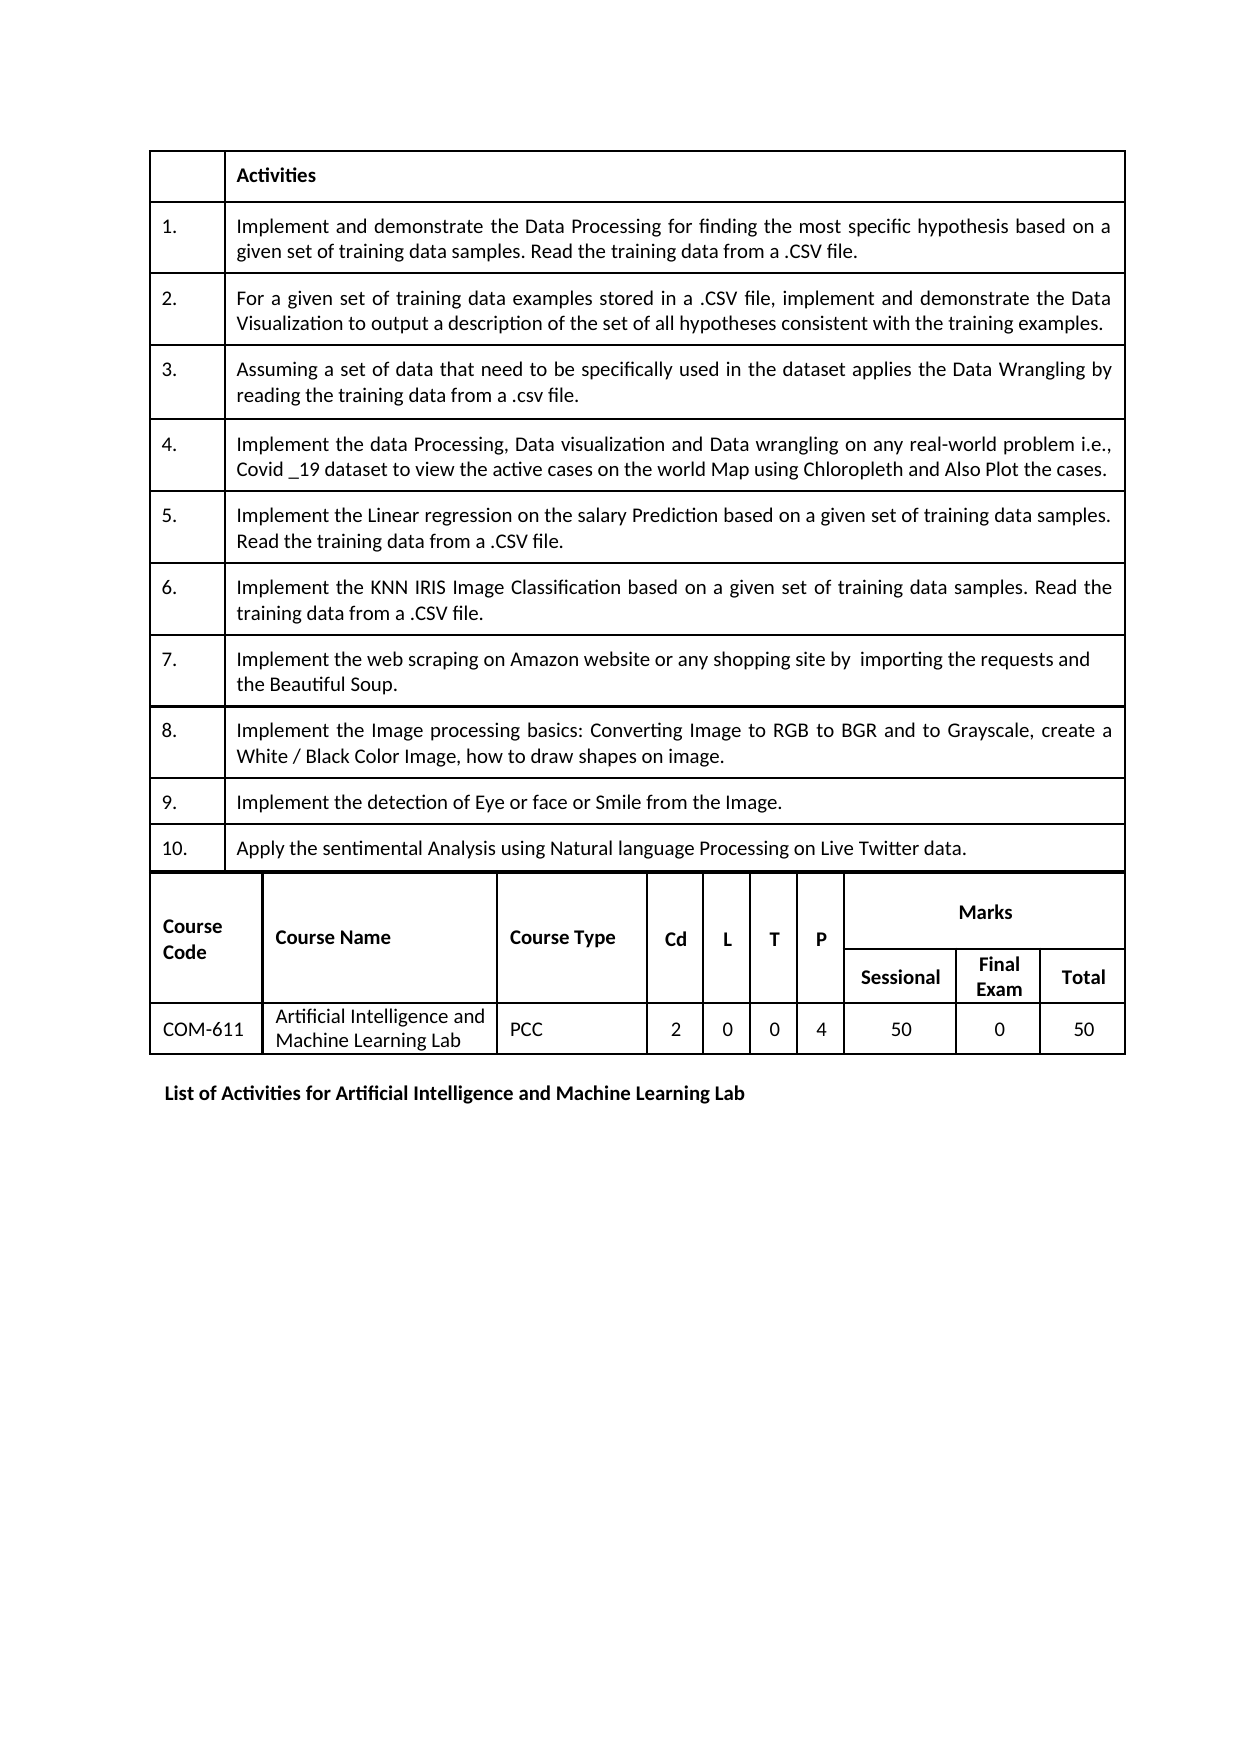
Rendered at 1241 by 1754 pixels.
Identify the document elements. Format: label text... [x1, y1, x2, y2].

table_header Course Name [264, 874, 496, 1002]
table_cell Final Exam [957, 950, 1039, 1002]
table_cell COM-611 [151, 1004, 261, 1052]
table_header [151, 152, 224, 201]
subtitle List of Activities for Artificial Intelligence and Machine Learning Lab [164, 1080, 1090, 1105]
table_cell 50 [1041, 1004, 1124, 1052]
table_cell 0 [704, 1004, 749, 1052]
table_cell PCC [498, 1004, 646, 1052]
table_cell Implement and demonstrate the Data Processing for finding the most specific hypothesis based on a given set of training data samples. Read the training data from a .CSV file. [226, 203, 1124, 272]
table_cell 9. [151, 779, 224, 823]
table_cell Implement the web scraping on Amazon website or any shopping site by importing the requests and the Beautiful Soup. [226, 636, 1124, 705]
table_cell 8. [151, 708, 224, 777]
table_cell 4 [798, 1004, 843, 1052]
table_cell 0 [751, 1004, 796, 1052]
table_cell 1. [151, 203, 224, 272]
table_cell Sessional [845, 950, 955, 1002]
table_header L [704, 874, 749, 1002]
table_cell For a given set of training data examples stored in a .CSV file, implement and demonstrate the Data Visualization to output a description of the set of all hypotheses consistent with the training examples. [226, 274, 1124, 344]
table_cell Artificial Intelligence and Machine Learning Lab [264, 1004, 496, 1052]
table_cell Total [1041, 950, 1124, 1002]
table_cell Implement the Image processing basics: Converting Image to RGB to BGR and to Grayscale, create a White / Black Color Image, how to draw shapes on image. [226, 708, 1124, 777]
table_cell 6. [151, 564, 224, 634]
table_cell Implement the detection of Eye or face or Smile from the Image. [226, 779, 1124, 823]
table_cell 10. [151, 825, 224, 869]
table_cell Implement the Linear regression on the salary Prediction based on a given set of training data samples. Read the training data from a .CSV file. [226, 492, 1124, 562]
table_cell 0 [957, 1004, 1039, 1052]
table_header Course Code [151, 874, 261, 1002]
table_cell 3. [151, 346, 224, 418]
table_cell 4. [151, 420, 224, 490]
table_cell Implement the data Processing, Data visualization and Data wrangling on any real-world problem i.e., Covid _19 dataset to view the active cases on the world Map using Chloropleth and Also Plot the cases. [226, 420, 1124, 490]
table_header T [751, 874, 796, 1002]
table_cell Assuming a set of data that need to be specifically used in the dataset applies the Data Wrangling by reading the training data from a .csv file. [226, 346, 1124, 418]
table_header P [798, 874, 843, 1002]
table_cell 5. [151, 492, 224, 562]
table_header Marks [845, 874, 1124, 948]
table_cell 50 [845, 1004, 955, 1052]
table_cell 7. [151, 636, 224, 705]
table_cell 2 [648, 1004, 702, 1052]
table_header Activities [226, 152, 1124, 201]
table_header Cd [648, 874, 702, 1002]
table_header Course Type [498, 874, 646, 1002]
table_cell Apply the sentimental Analysis using Natural language Processing on Live Twitter data. [226, 825, 1124, 869]
table_cell Implement the KNN IRIS Image Classification based on a given set of training data samples. Read the training data from a .CSV file. [226, 564, 1124, 634]
table_cell 2. [151, 274, 224, 344]
